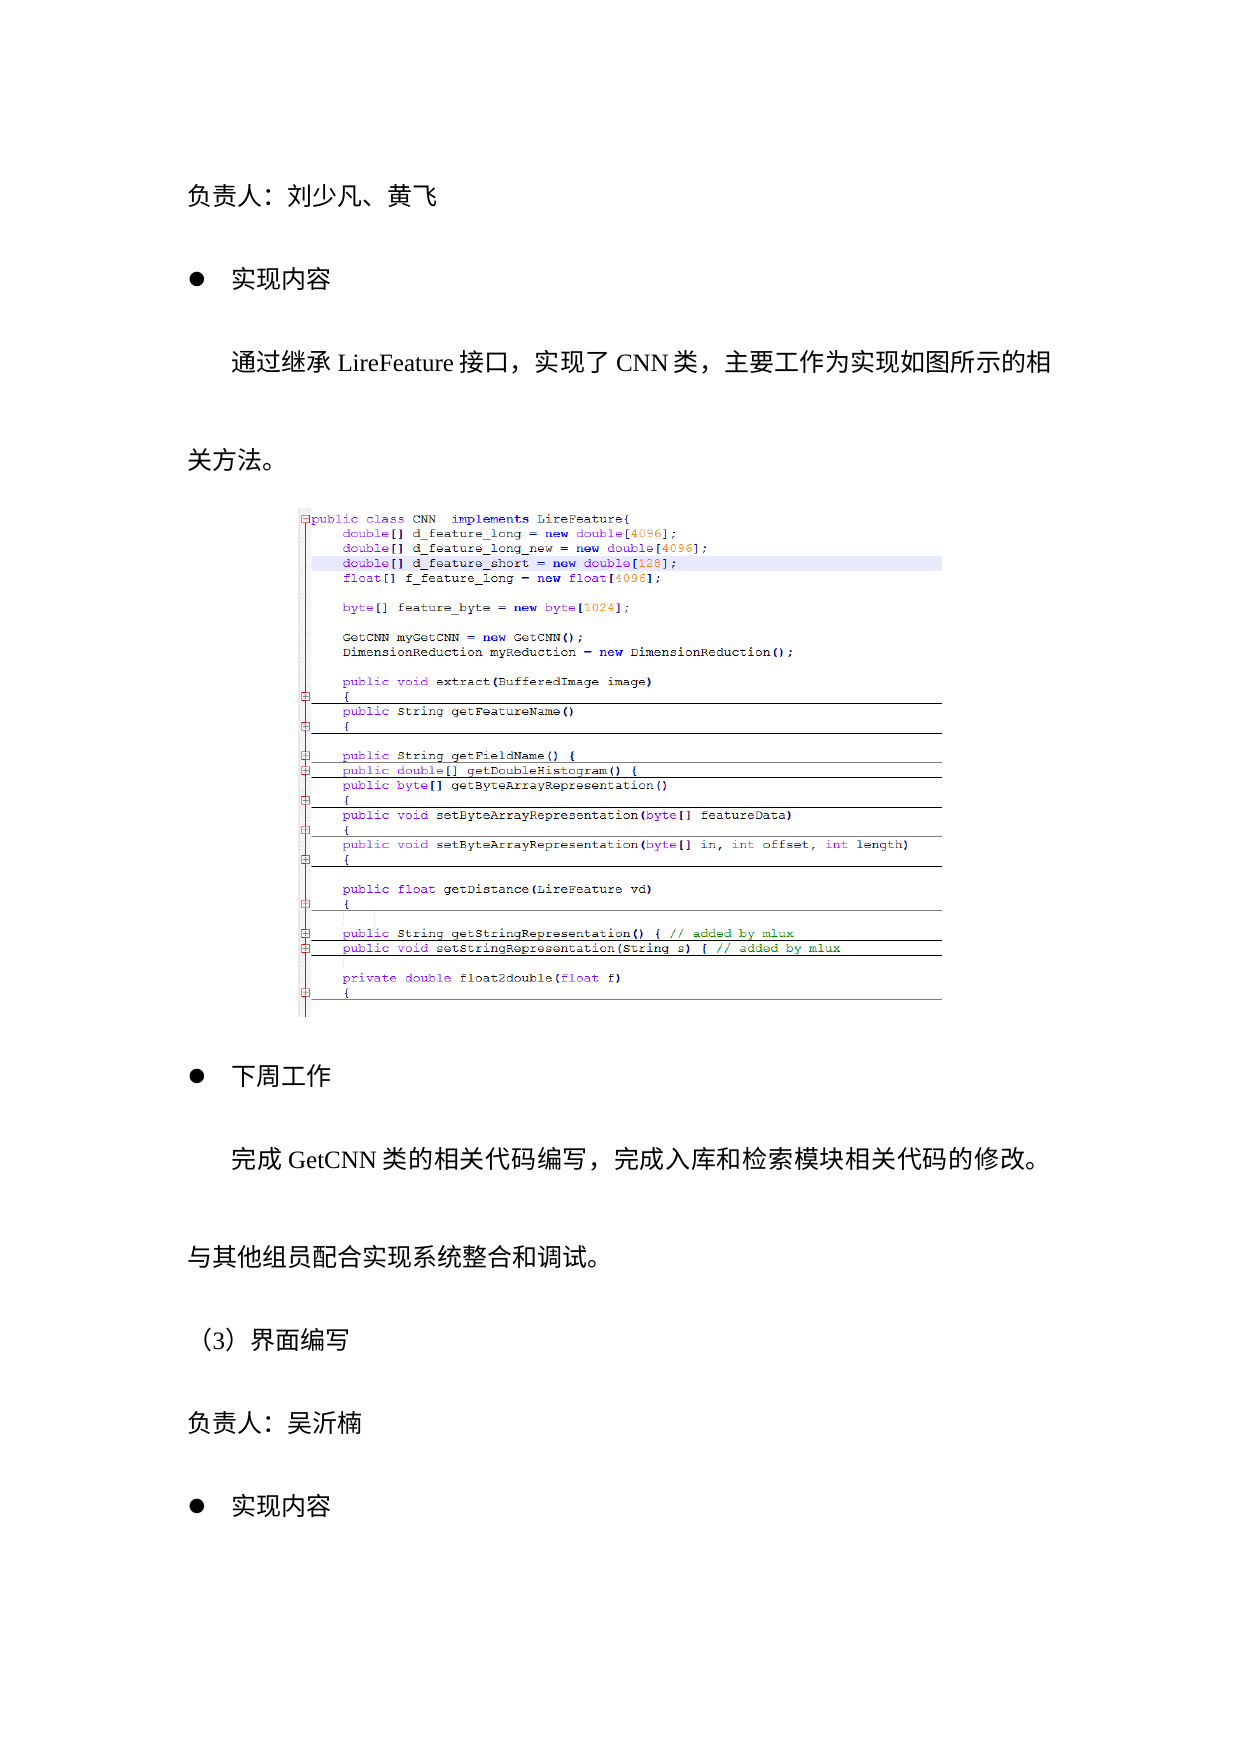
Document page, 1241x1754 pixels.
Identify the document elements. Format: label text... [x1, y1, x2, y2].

text 负责人：刘少凡、黄飞 [187, 162, 1053, 227]
list 下周工作 [187, 1042, 1053, 1107]
list 实现内容 [187, 245, 1053, 310]
text （3）界面编写 [187, 1306, 1053, 1371]
text 负责人：吴沂楠 [187, 1389, 1053, 1454]
picture [298, 508, 942, 1017]
text 完成GetCNN类的相关代码编写，完成入库和检索模块相关代码的修改。与其他组员配合实现系统整合和调试。 [187, 1125, 1053, 1288]
text 通过继承LireFeature接口，实现了CNN类，主要工作为实现如图所示的相关方法。 [187, 328, 1053, 491]
list 实现内容 [187, 1472, 1053, 1537]
